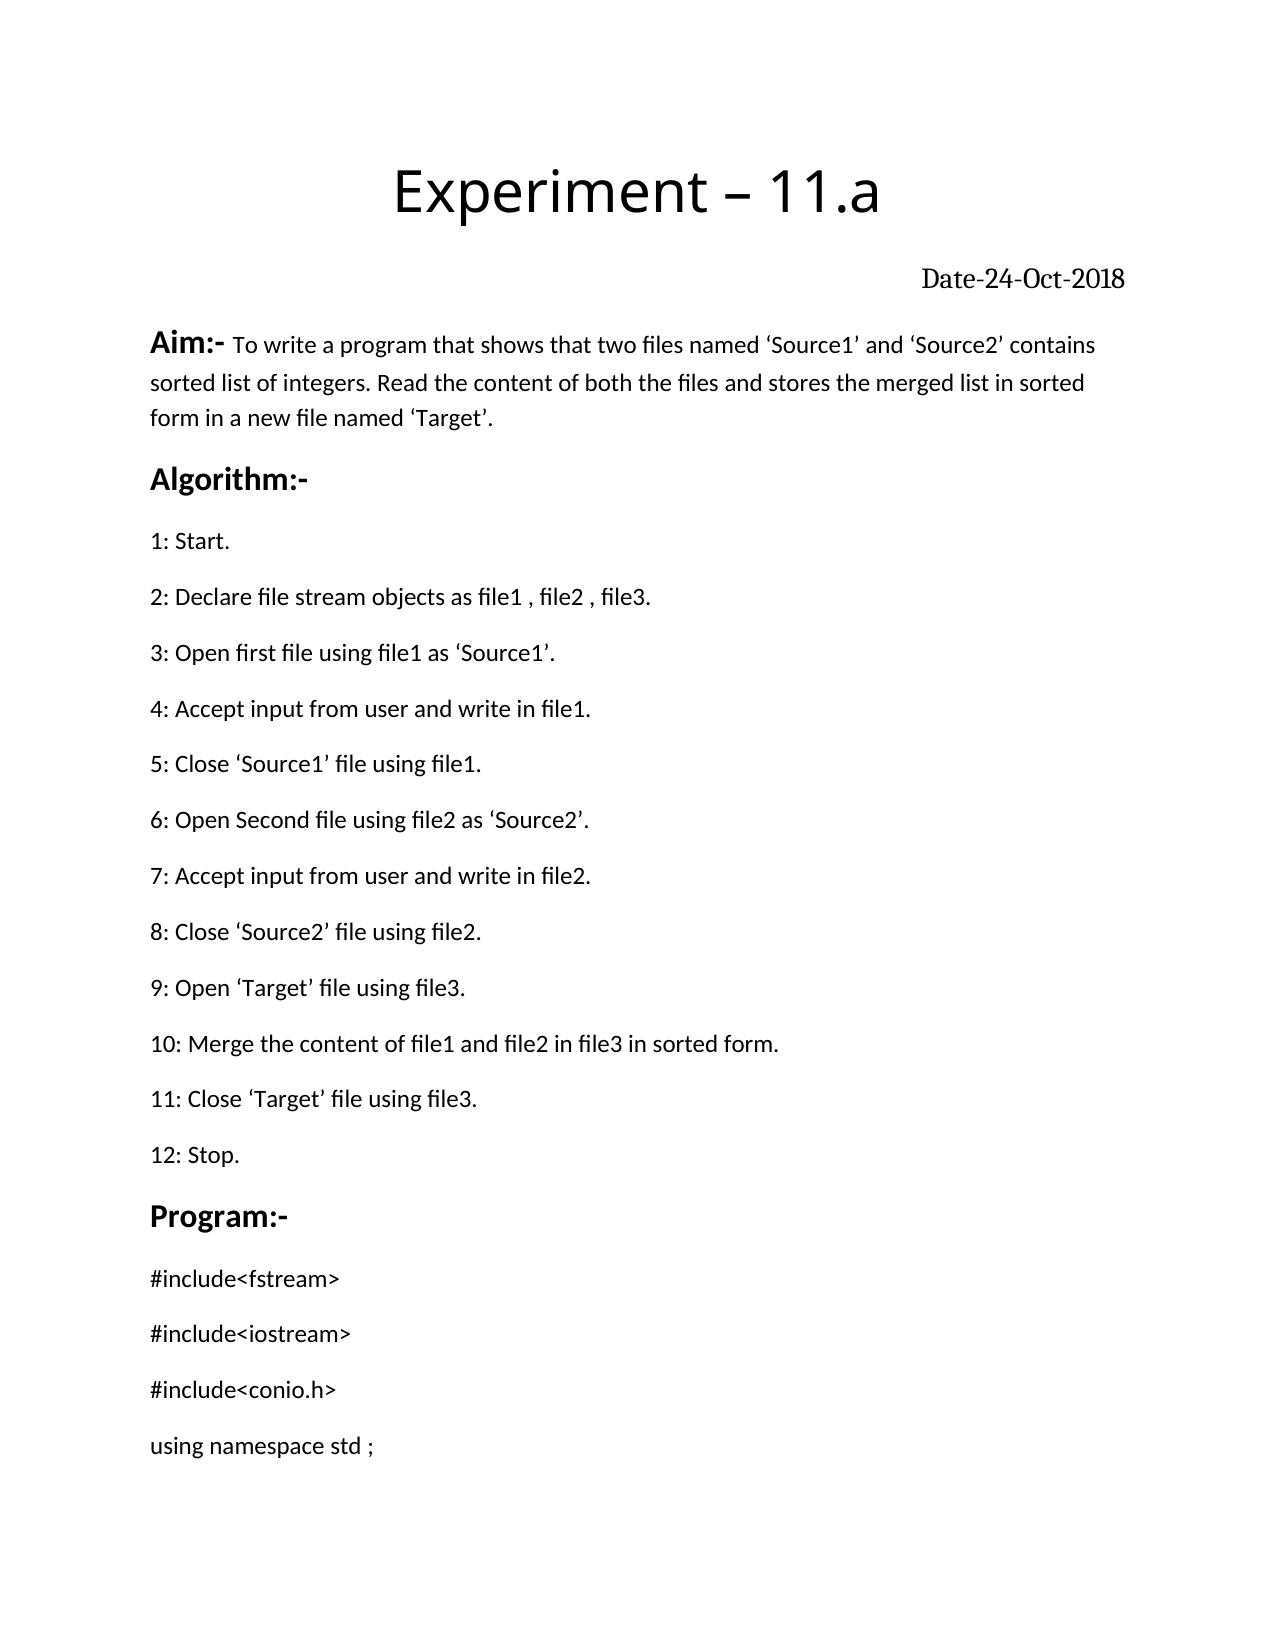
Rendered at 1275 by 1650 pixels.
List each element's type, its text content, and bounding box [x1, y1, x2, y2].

text Algorithm:- [150, 458, 1125, 498]
text Date-24-Oct-2018 [150, 262, 1125, 296]
text 10: Merge the content of file1 and file2 in file3 in sorted form. [150, 1028, 1125, 1058]
text #include<fstream> [150, 1263, 1125, 1293]
text Aim:- To write a program that shows that two files named ‘Source1’ and ‘Source2’ contains sorted list of integers. Read the content of both the files and stores the merged list in sorted form in a new file named ‘Target’. [150, 322, 1125, 432]
text #include<conio.h> [150, 1374, 1125, 1405]
text 9: Open ‘Target’ file using file3. [150, 972, 1125, 1002]
text using namespace std ; [150, 1430, 1125, 1461]
text 1: Start. [150, 525, 1125, 556]
text #include<iostream> [150, 1319, 1125, 1349]
text 4: Accept input from user and write in file1. [150, 693, 1125, 723]
text 3: Open first file using file1 as ‘Source1’. [150, 637, 1125, 667]
text 2: Declare file stream objects as file1 , file2 , file3. [150, 581, 1125, 612]
text 7: Accept input from user and write in file2. [150, 860, 1125, 891]
text 5: Close ‘Source1’ file using file1. [150, 748, 1125, 779]
text Experiment – 11.a [150, 150, 1125, 229]
text 12: Stop. [150, 1139, 1125, 1170]
text 8: Close ‘Source2’ file using file2. [150, 916, 1125, 947]
text 6: Open Second file using file2 as ‘Source2’. [150, 804, 1125, 835]
text Program:- [150, 1195, 1125, 1236]
text 11: Close ‘Target’ file using file3. [150, 1083, 1125, 1114]
